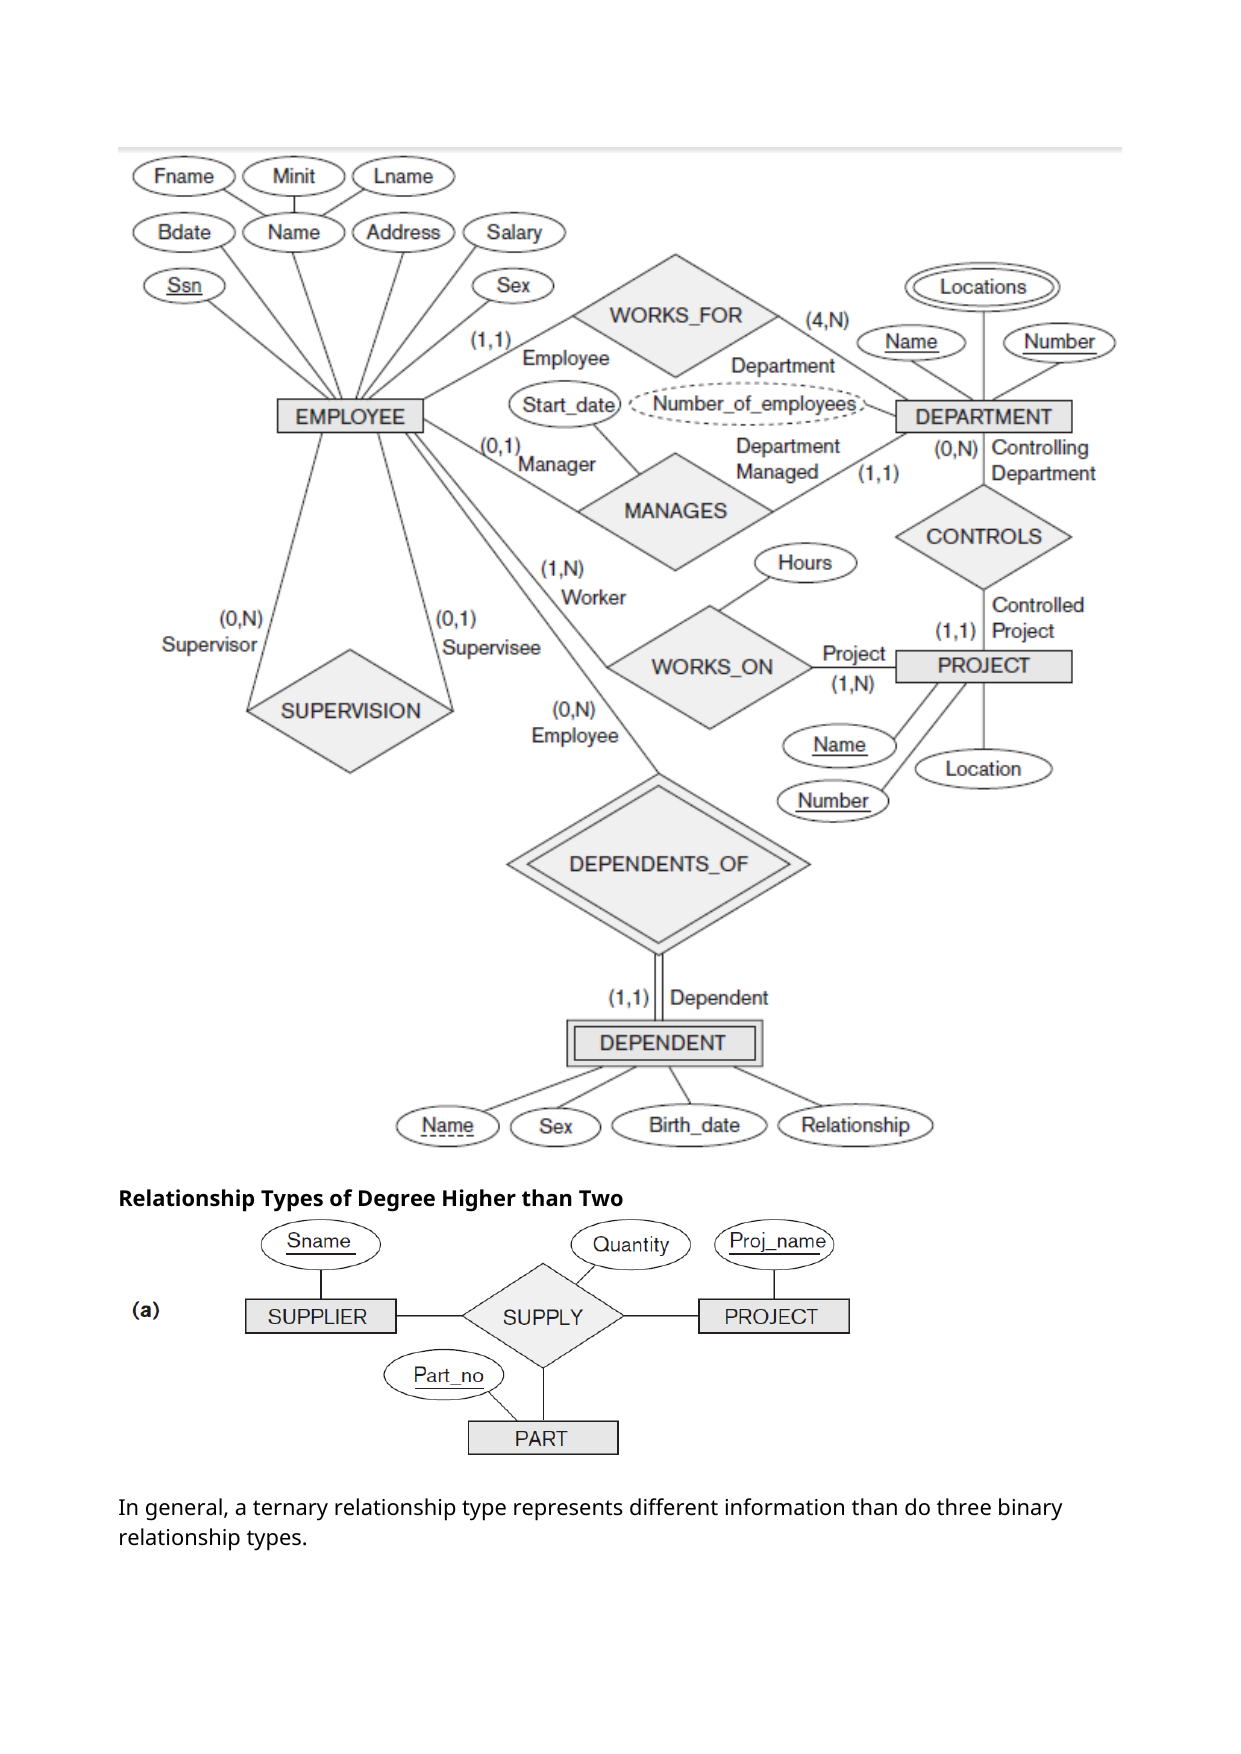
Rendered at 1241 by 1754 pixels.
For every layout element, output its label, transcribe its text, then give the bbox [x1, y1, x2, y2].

text Relationship Types of Degree Higher than Two [118, 1183, 1122, 1212]
picture [118, 147, 1123, 1155]
picture [118, 1212, 858, 1464]
text In general, a ternary relationship type represents different information than do three binary relationship types. [118, 1492, 1122, 1551]
